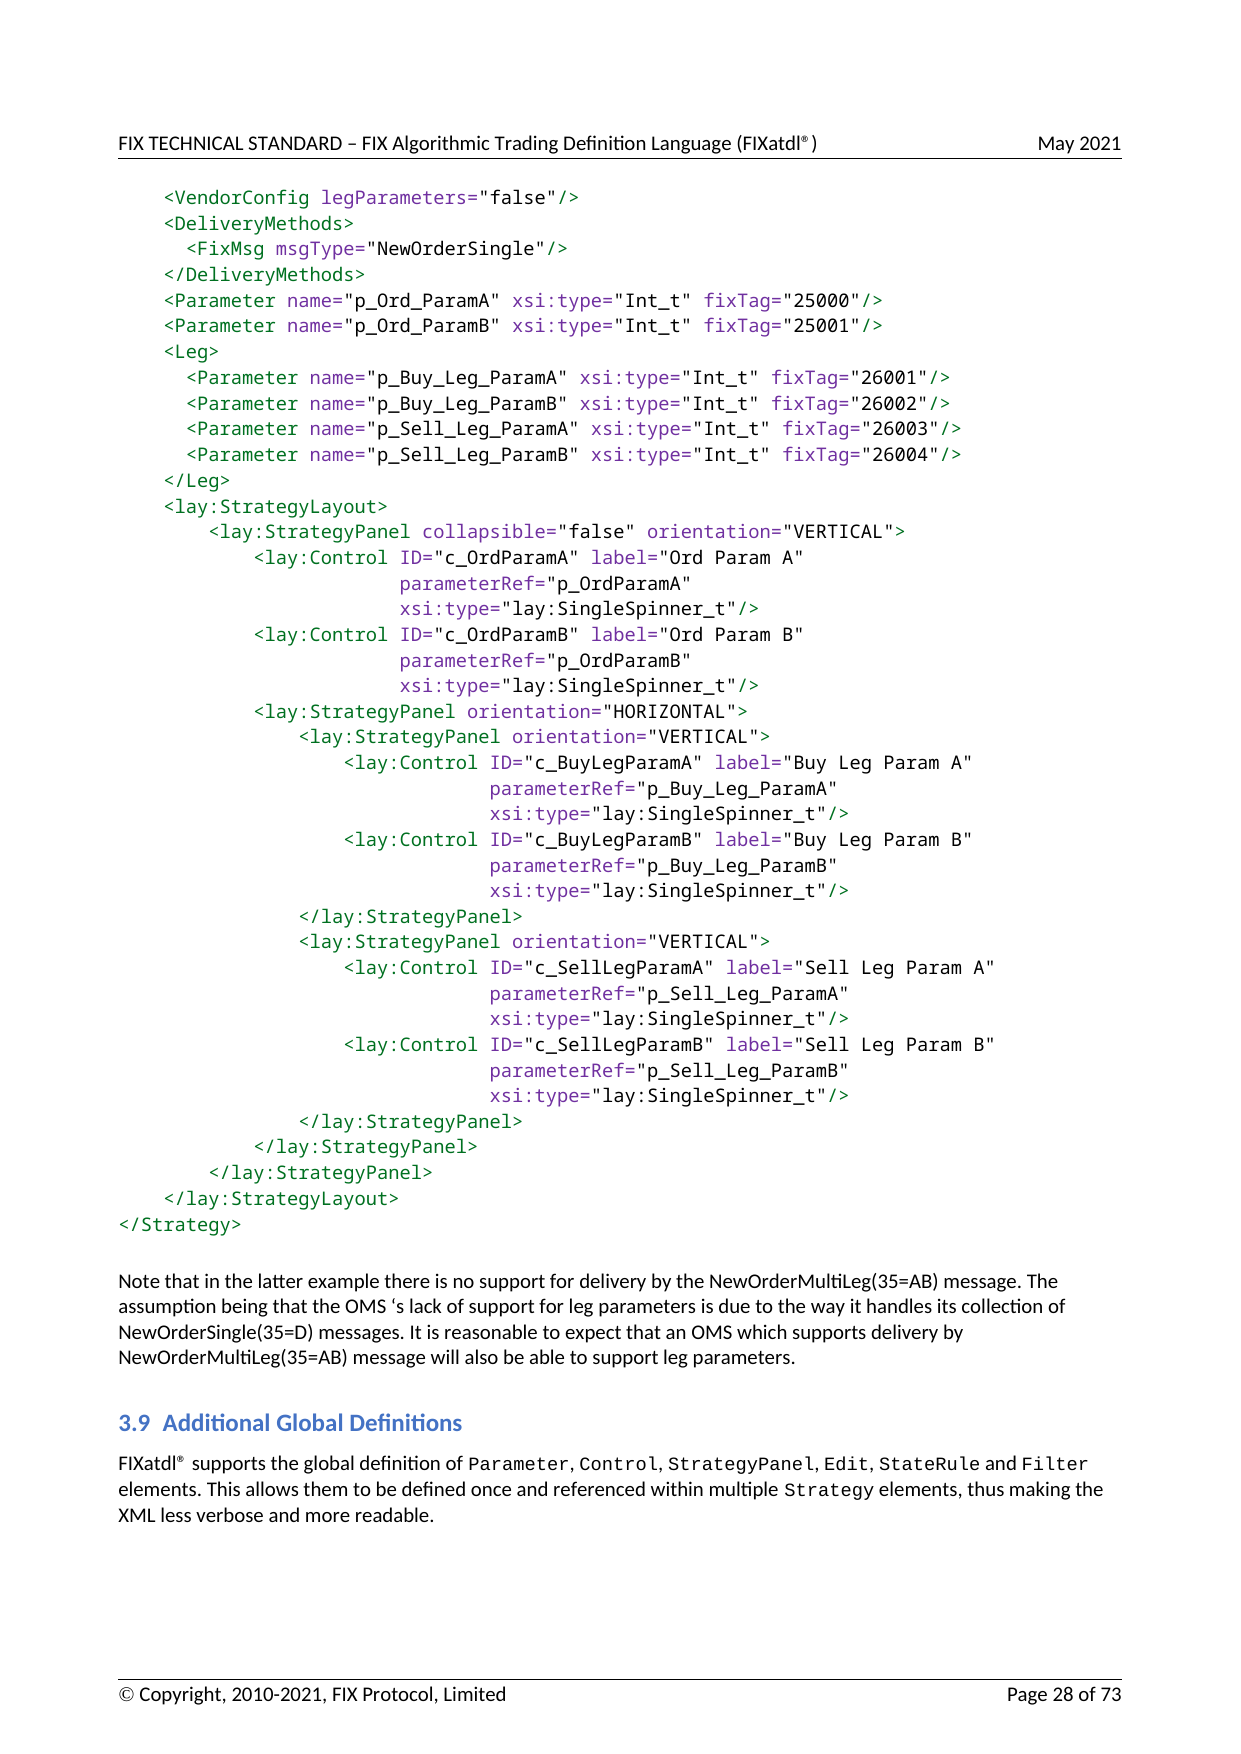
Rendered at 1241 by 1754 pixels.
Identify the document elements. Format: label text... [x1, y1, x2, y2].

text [118, 184, 1122, 1236]
text Note that in the latter example there is no support for delivery by the NewOrderMultiLeg(35=AB) message. The assumption being that the OMS ‘s lack of support for leg parameters is due to the way it handles its collection of NewOrderSingle(35=D) messages. It is reasonable to expect that an OMS which supports delivery by NewOrderMultiLeg(35=AB) message will also be able to support leg parameters. [118, 1243, 1122, 1370]
subtitle Additional Global Definitions [118, 1407, 1122, 1438]
text FIXatdl® supports the global definition of Parameter, Control, StrategyPanel, Edit, StateRule and Filter elements. This allows them to be defined once and referenced within multiple Strategy elements, thus making the XML less verbose and more readable. [118, 1450, 1122, 1527]
